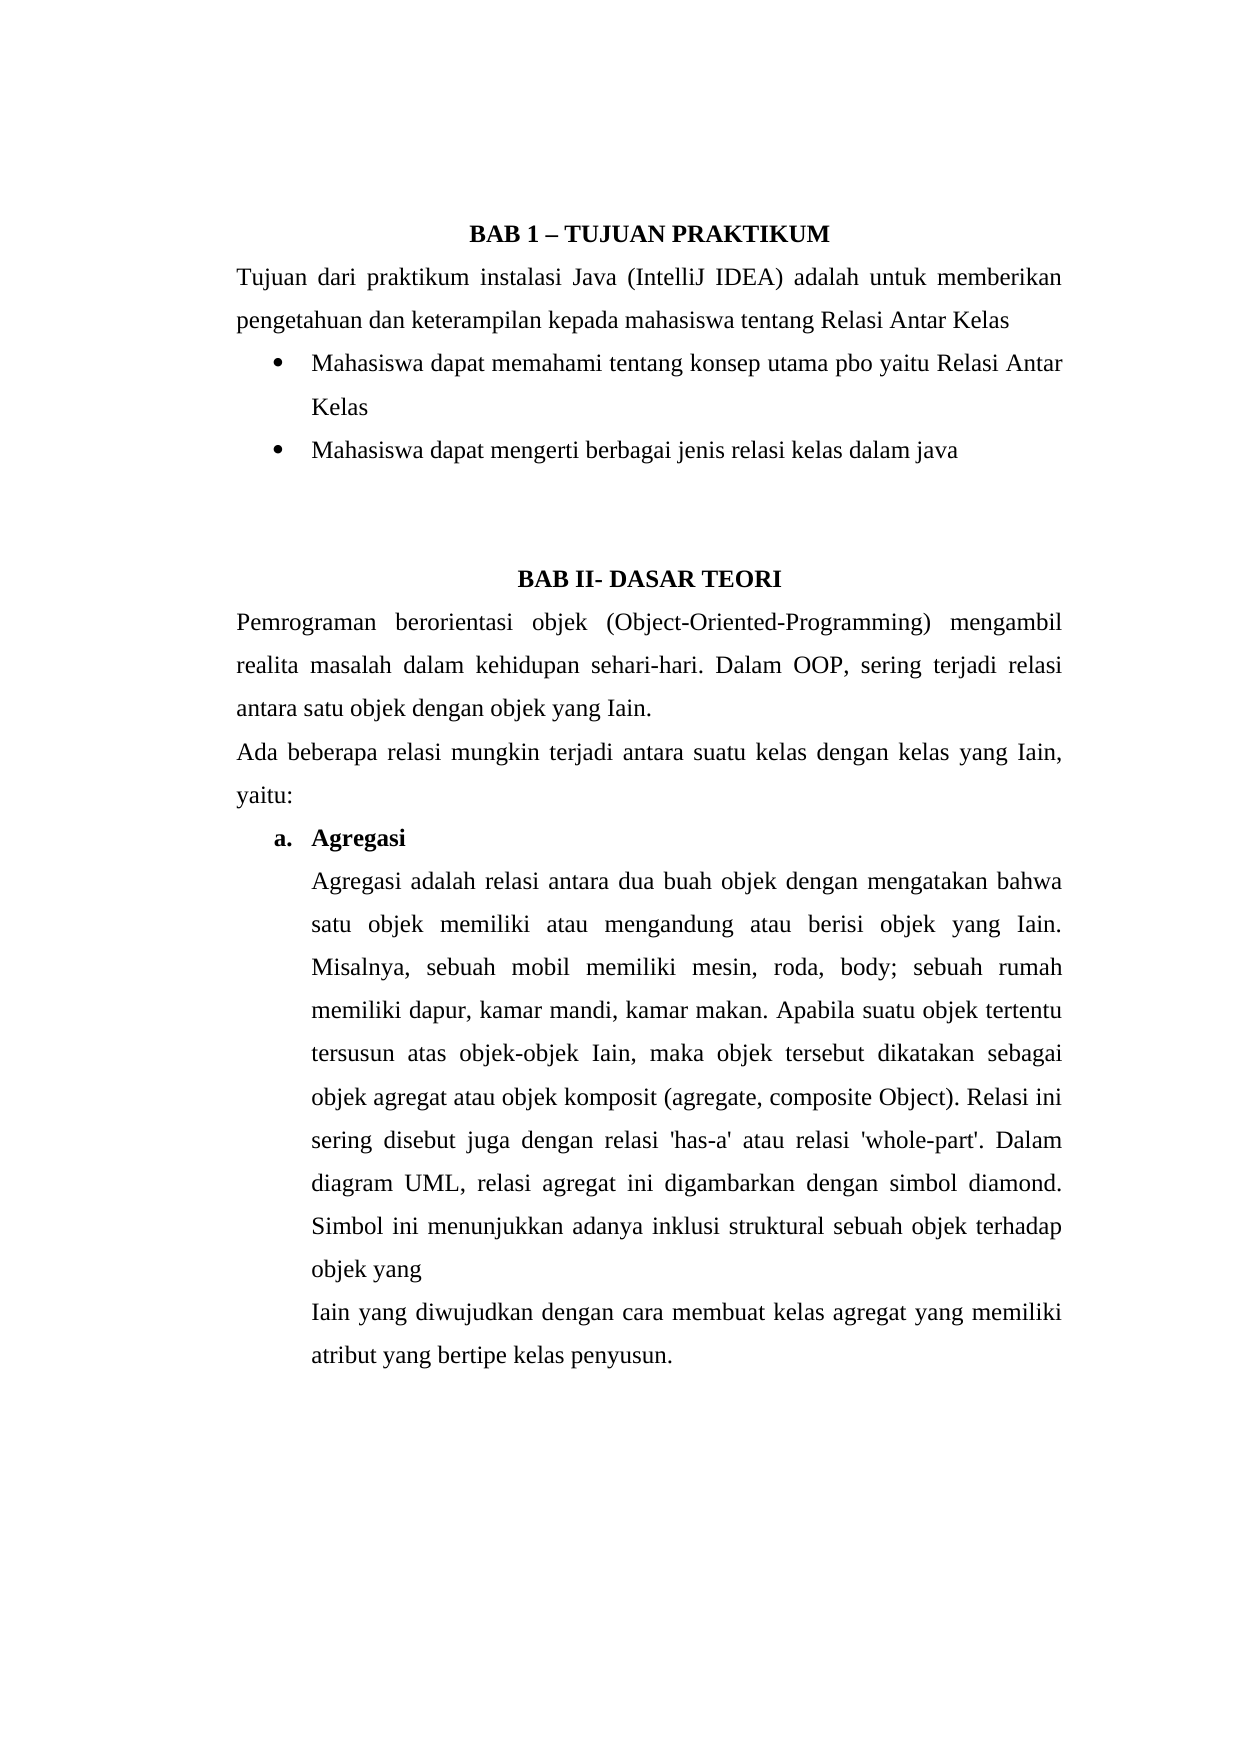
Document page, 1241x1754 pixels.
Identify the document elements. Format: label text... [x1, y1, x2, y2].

text Pemrograman berorientasi objek (Object-Oriented-Programming) mengambil realita masalah dalam kehidupan sehari-hari. Dalam OOP, sering terjadi relasi antara satu objek dengan objek yang Iain. [236, 607, 1063, 722]
list Mahasiswa dapat memahami tentang konsep utama pbo yaitu Relasi Antar Kelas [274, 348, 1063, 420]
list Agregasi [274, 823, 1063, 852]
list Mahasiswa dapat mengerti berbagai jenis relasi kelas dalam java [274, 435, 1063, 463]
text BAB II- DASAR TEORI [236, 564, 1063, 593]
text BAB 1 – TUJUAN PRAKTIKUM [236, 219, 1063, 248]
text Iain yang diwujudkan dengan cara membuat kelas agregat yang memiliki atribut yang bertipe kelas penyusun. [311, 1297, 1063, 1369]
text Ada beberapa relasi mungkin terjadi antara suatu kelas dengan kelas yang Iain, yaitu: [236, 737, 1063, 808]
list Tujuan dari praktikum instalasi Java (IntelliJ IDEA) adalah untuk memberikan pengetahuan dan keterampilan kepada mahasiswa tentang Relasi Antar Kelas [236, 262, 1063, 334]
text Agregasi adalah relasi antara dua buah objek dengan mengatakan bahwa satu objek memiliki atau mengandung atau berisi objek yang Iain. Misalnya, sebuah mobil memiliki mesin, roda, body; sebuah rumah memiliki dapur, kamar mandi, kamar makan. Apabila suatu objek tertentu tersusun atas objek-objek Iain, maka objek tersebut dikatakan sebagai objek agregat atau objek komposit (agregate, composite Object). Relasi ini sering disebut juga dengan relasi 'has-a' atau relasi 'whole-part'. Dalam diagram UML, relasi agregat ini digambarkan dengan simbol diamond. Simbol ini menunjukkan adanya inklusi struktural sebuah objek terhadap objek yang [311, 866, 1063, 1283]
